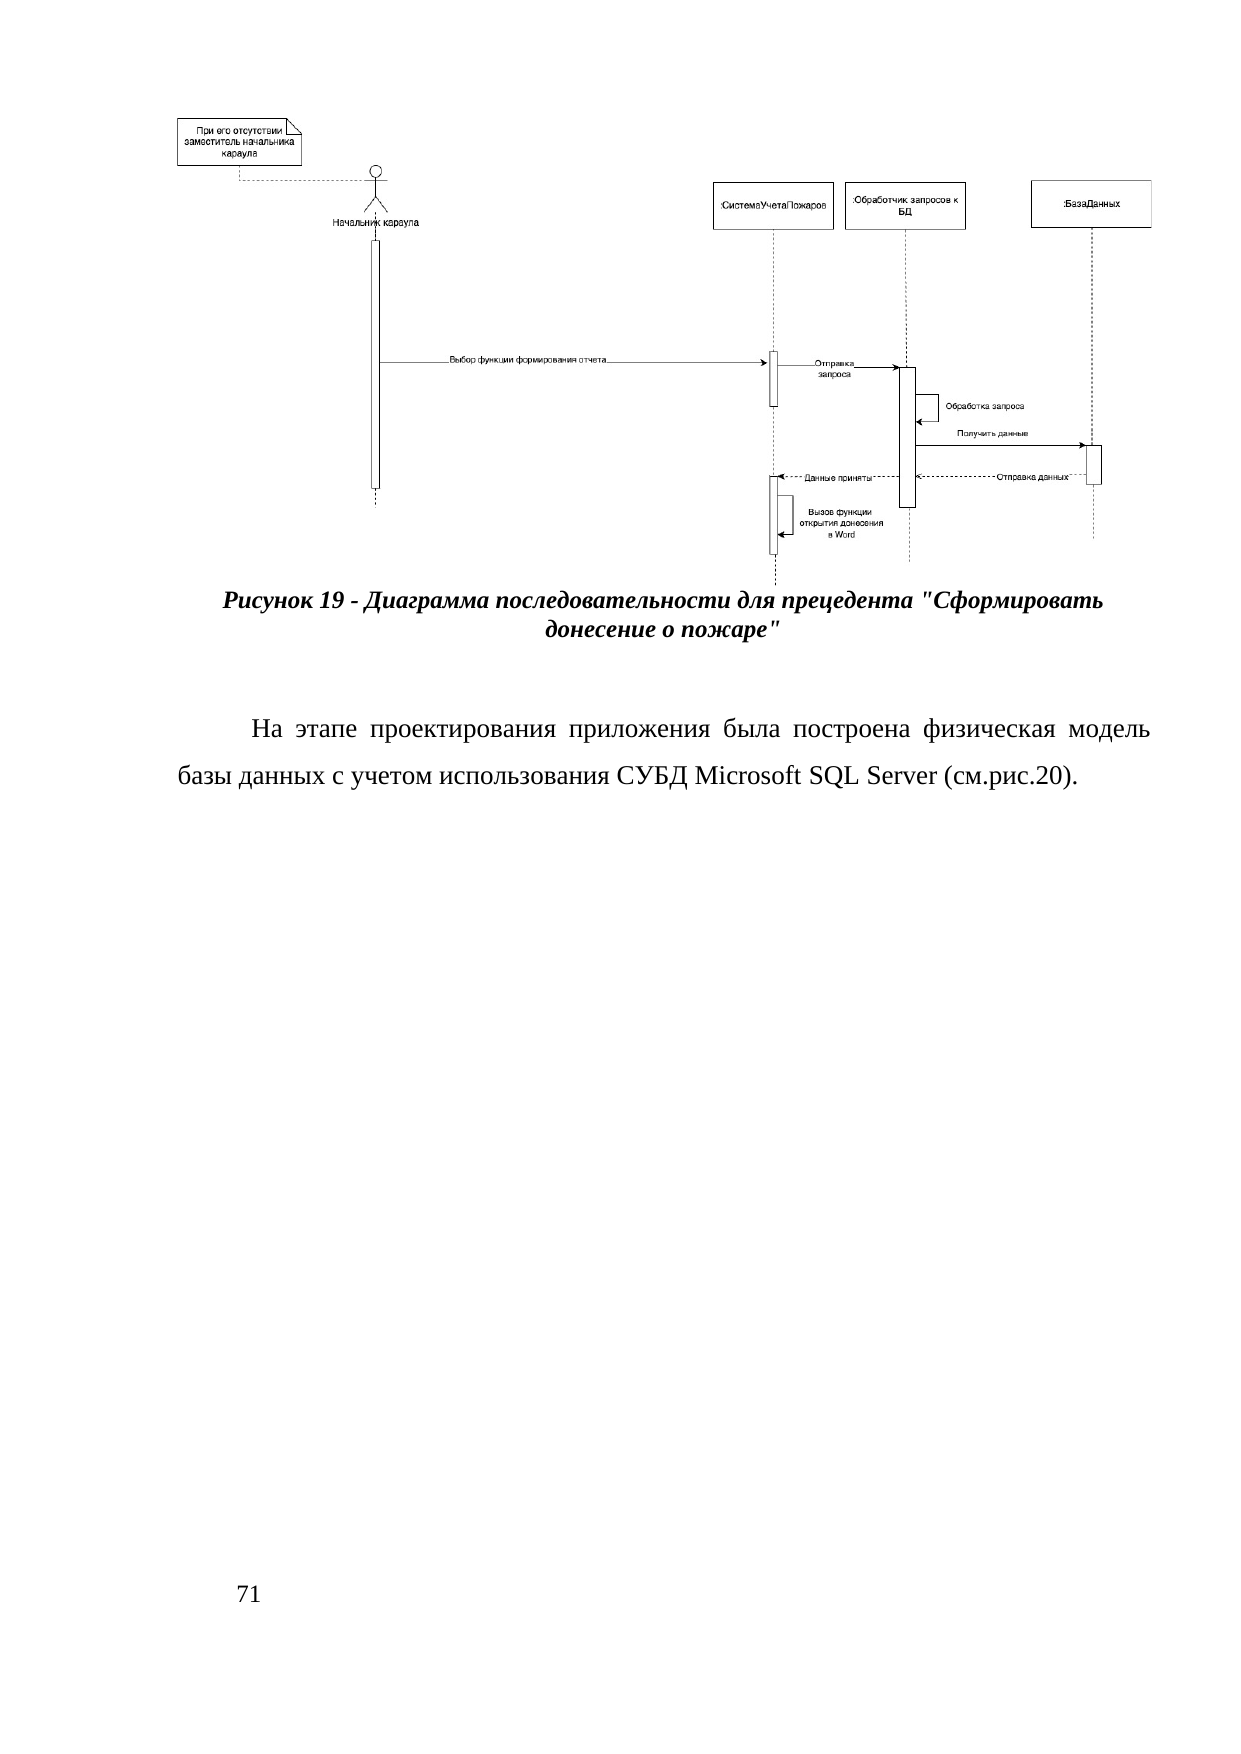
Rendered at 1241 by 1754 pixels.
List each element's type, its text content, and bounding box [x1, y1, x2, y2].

text На этапе проектирования приложения была построена физическая модель базы данных с учетом использования СУБД Microsoft SQL Server (см.рис.20). [177, 713, 1152, 790]
picture [177, 118, 1152, 586]
text Рисунок 19 - Диаграмма последовательности для прецедента "Сформировать донесение о пожаре" [177, 586, 1152, 643]
